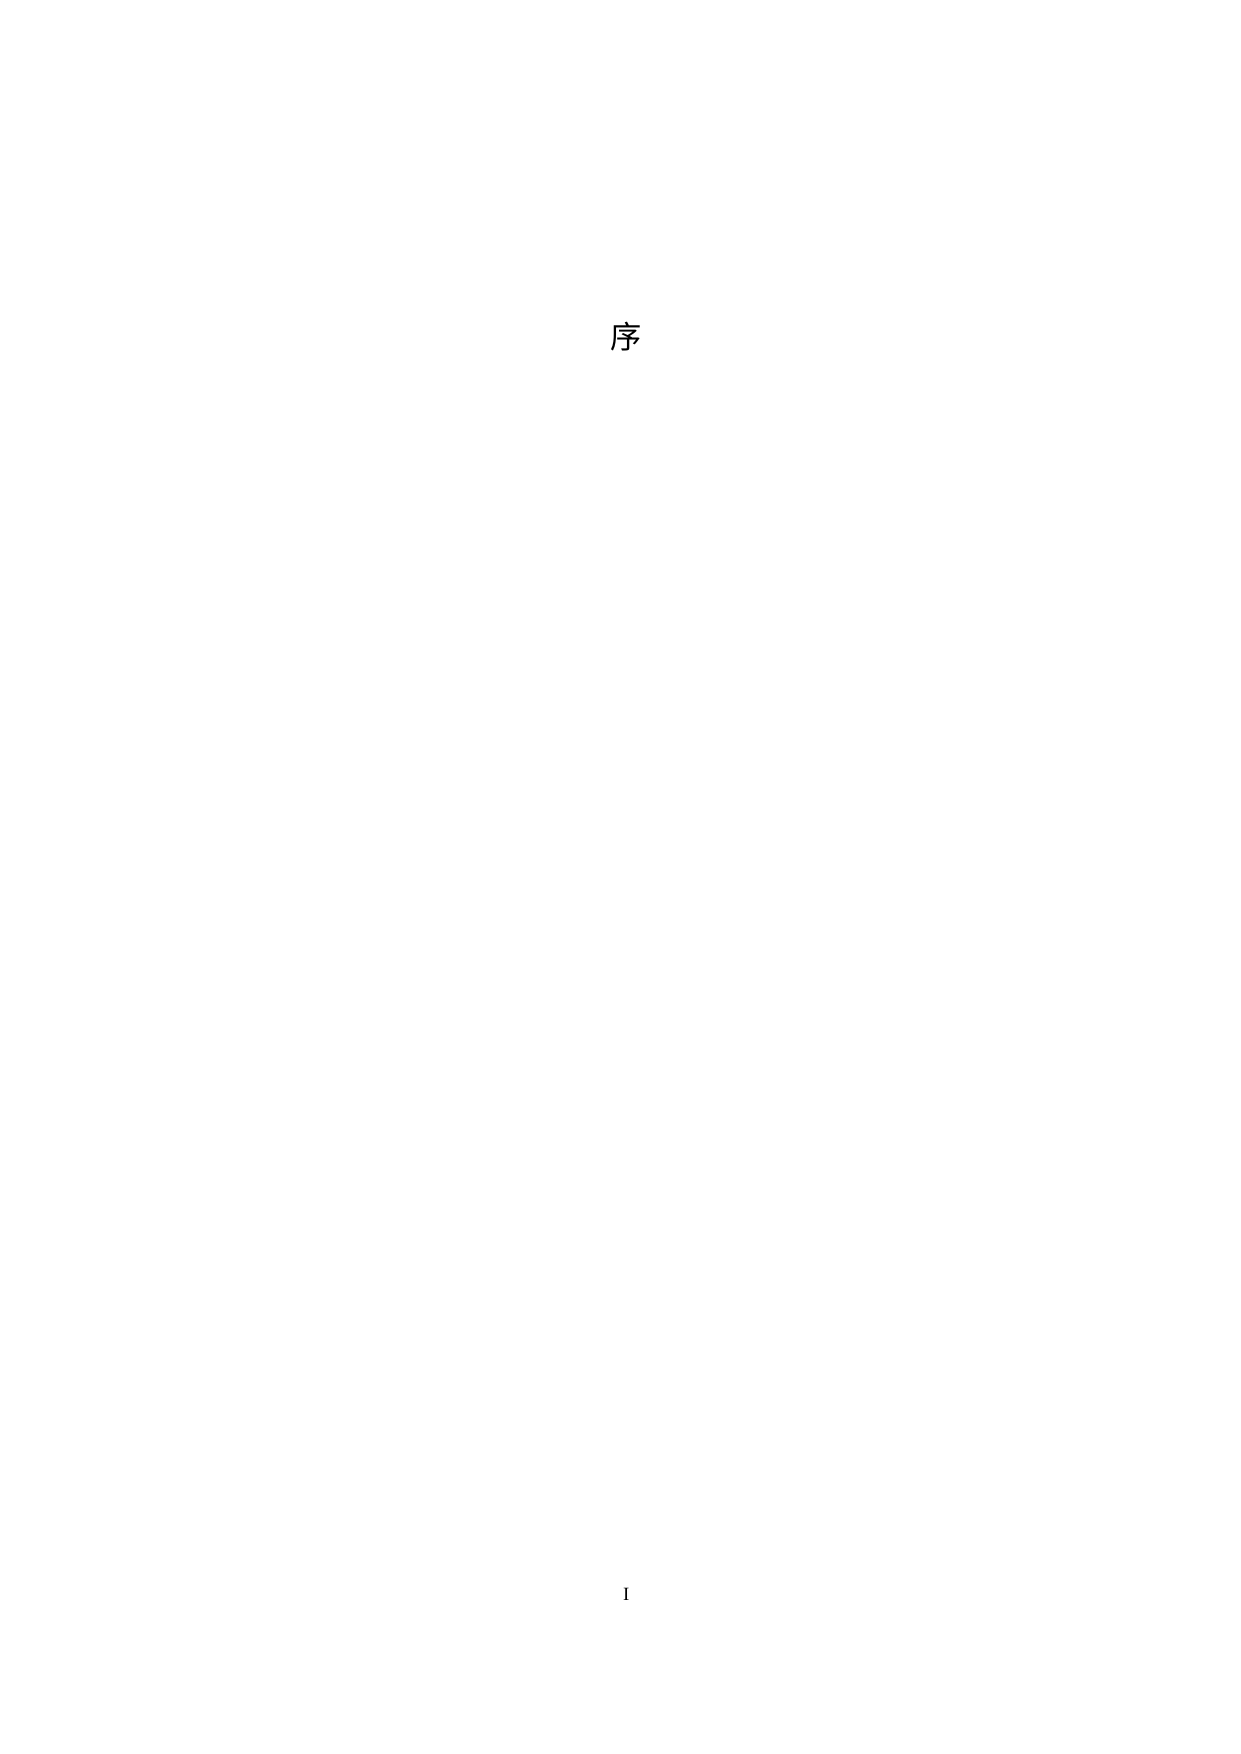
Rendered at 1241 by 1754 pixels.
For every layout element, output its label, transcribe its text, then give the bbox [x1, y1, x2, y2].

subtitle 序 [189, 312, 1063, 357]
